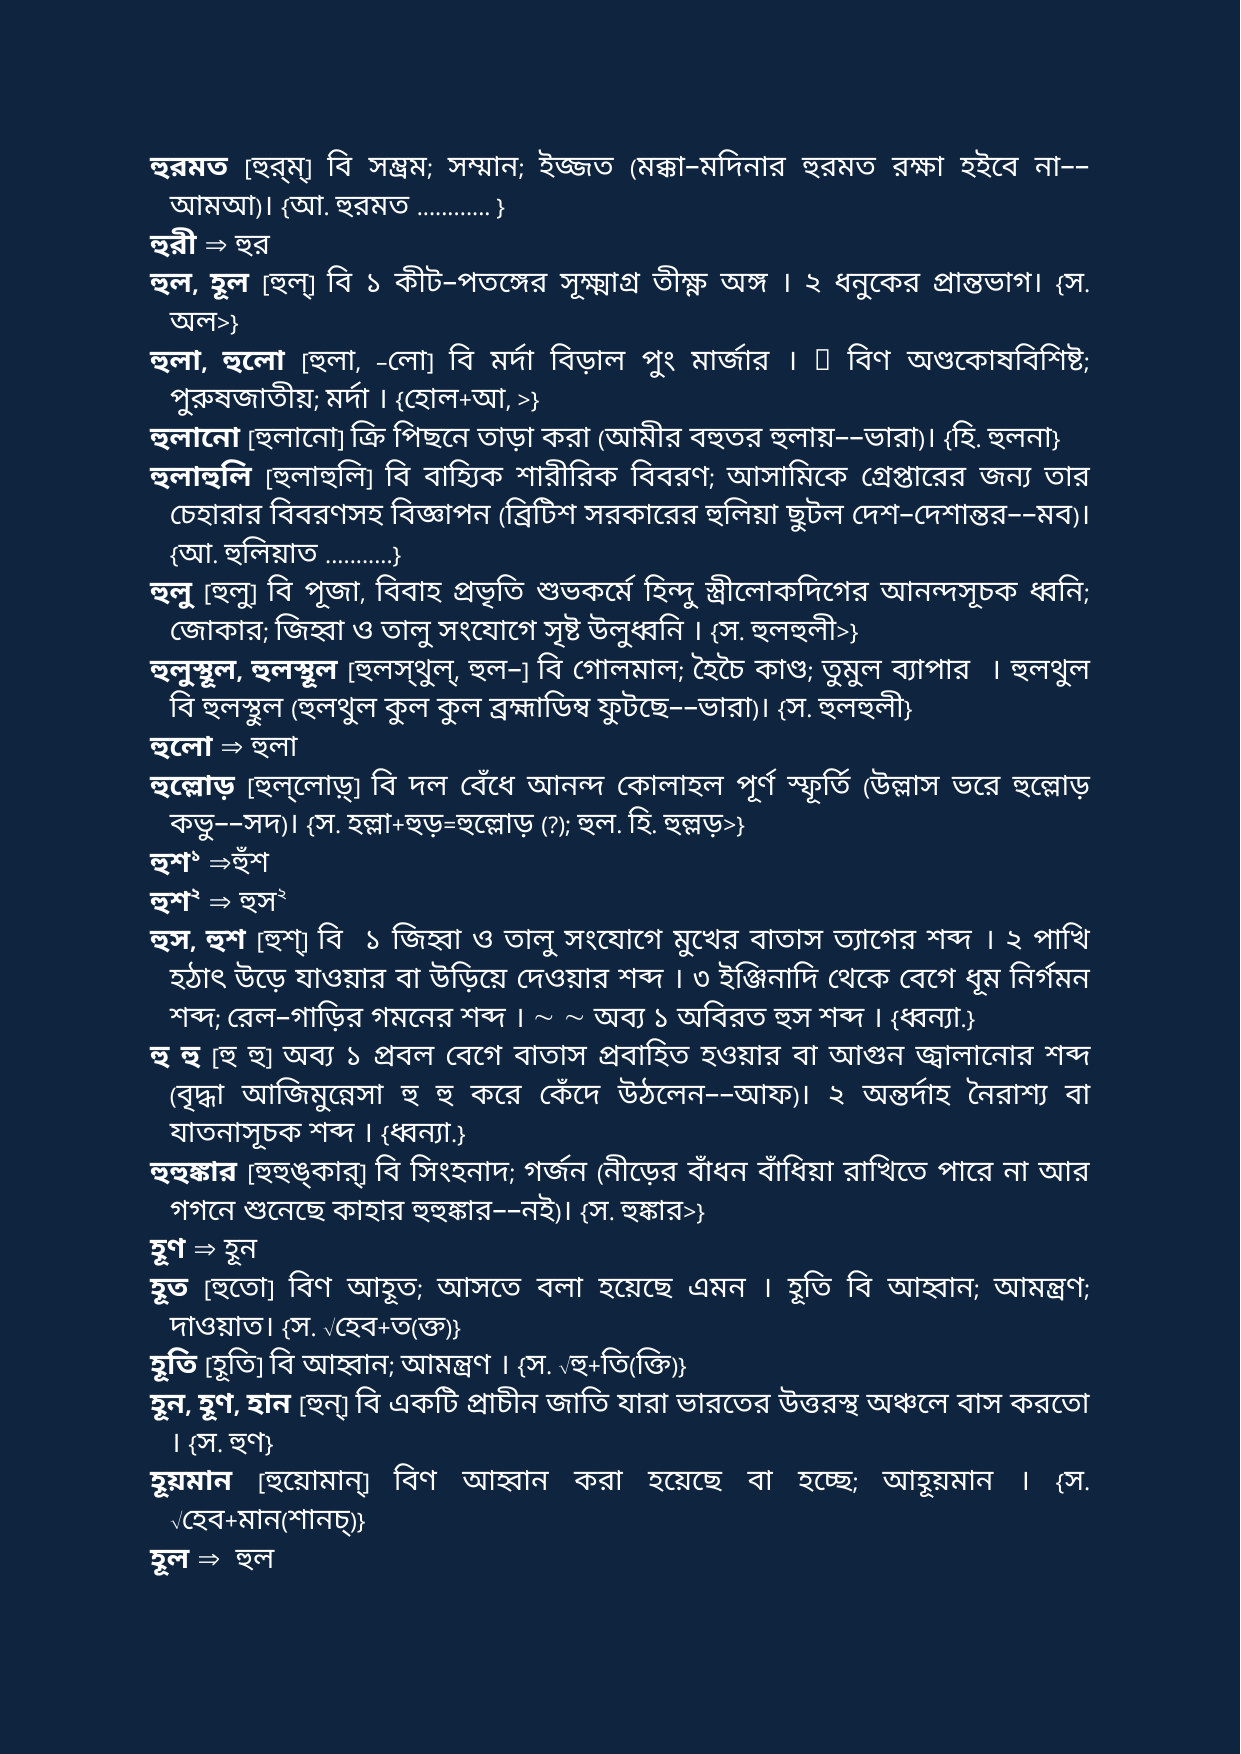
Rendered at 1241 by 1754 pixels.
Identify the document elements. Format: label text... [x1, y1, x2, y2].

text হূণ হূন [150, 1232, 1090, 1271]
text হুলানো [হুলানো] ক্রি পিছনে তাড়া করা (আমীর বহুতর হুলায়––ভারা)। {হি. হুলনা} [150, 421, 1090, 459]
text হুল্লোড় [হুল্‌লোড়্‌] বি দল বেঁধে আনন্দ কোলাহল পূর্ণ স্ফূর্তি (উল্লাস ভরে হুল্লোড় কভু––সদ)। {স. হল্লা+হুড়=হুল্লোড় (?); হুল. হি. হুল্লড়>} [150, 768, 1090, 846]
text হুরী হুর [150, 227, 1090, 266]
text হুশ১ হুঁশ [150, 846, 1090, 884]
text হুলাহুলি [হুলাহুলি] বি বাহ্যিক শারীরিক বিবরণ; আসামিকে গ্রেপ্তারের জন্য তার চেহারার বিবরণসহ বিজ্ঞাপন (ব্রিটিশ সরকারের হুলিয়া ছুটল দেশ–দেশান্তর––মব)। {আ. হুলিয়াত ...........} [150, 459, 1090, 575]
text হুহুঙ্কার [হুহুঙ্‌কার্‌] বি সিংহনাদ; গর্জন (নীড়ের বাঁধন বাঁধিয়া রাখিতে পারে না আর গগনে শুনেছে কাহার হুহুঙ্কার––নই)। {স. হুঙ্কার>} [150, 1155, 1090, 1232]
text হূয়মান [হুয়োমান্‌] বিণ আহ্বান করা হয়েছে বা হচ্ছে; আহূয়মান । {স. হেব+মান(শানচ্‌)} [150, 1464, 1090, 1541]
text হুলু [হুলু] বি পূজা, বিবাহ প্রভৃতি শুভকর্মে হিন্দু স্ত্রীলোকদিগের আনন্দসূচক ধ্বনি; জোকার; জিহ্বা ও তালু সংযোগে সৃষ্ট উলুধ্বনি । {স. হুলহুলী>} [150, 575, 1090, 652]
text হূল হুল [150, 1541, 1090, 1580]
text হুস, হুশ [হুশ্‌] বি ১ জিহ্বা ও তালু সংযোগে মুখের বাতাস ত্যাগের শব্দ । ২ পাখি হঠাৎ উড়ে যাওয়ার বা উড়িয়ে দেওয়ার শব্দ । ৩ ইঞ্জিনাদি থেকে বেগে ধূম নির্গমন শব্দ; রেল–গাড়ির গমনের শব্দ । অব্য ১ অবিরত হুস শব্দ । {ধ্বন্যা.} [150, 923, 1090, 1039]
text হুলুস্থূল, হুলস্থূল [হুলস্‌থুল্‌, হুল–] বি গোলমাল; হৈচৈ কাণ্ড; তুমুল ব্যাপার । হুলথুল বি হুলস্থুল (হুলথুল কুল কুল ব্রহ্মাডিম্ব ফুটছে––ভারা)। {স. হুলহুলী} [150, 652, 1090, 730]
text হূন, হূণ, হান [হুন্‌] বি একটি প্রাচীন জাতি যারা ভারতের উত্তরস্থ অঞ্চলে বাস করতো । {স. হুণ} [150, 1387, 1090, 1464]
text হু হু [হু হু] অব্য ১ প্রবল বেগে বাতাস প্রবাহিত হওয়ার বা আগুন জ্বালানোর শব্দ (বৃদ্ধা আজিমুন্নেসা হু হু করে কেঁদে উঠলেন––আফ)। ২ অন্তর্দাহ নৈরাশ্য বা যাতনাসূচক শব্দ । {ধ্বন্যা.} [150, 1039, 1090, 1155]
text হুলা, হুলো [হুলা, –লো] বি মর্দা বিড়াল পুং মার্জার । বিণ অণ্ডকোষবিশিষ্ট; পুরুষজাতীয়; মর্দা । {হোল+আ, >} [150, 343, 1090, 421]
text হুশ২ হুস২ [150, 884, 1090, 923]
text হূতি [হূতি] বি আহ্বান; আমন্ত্রণ । {স. হু+তি(ক্তি)} [150, 1348, 1090, 1387]
text হুলো হুলা [150, 730, 1090, 768]
text হুল, হূল [হুল্‌] বি ১ কীট–পতঙ্গের সূক্ষ্মাগ্র তীক্ষ্ণ অঙ্গ । ২ ধনুকের প্রান্তভাগ। {স. অল>} [150, 266, 1090, 343]
text হূত [হুতো] বিণ আহূত; আসতে বলা হয়েছে এমন । হূতি বি আহ্বান; আমন্ত্রণ; দাওয়াত। {স. হেব+ত(ক্ত)} [150, 1271, 1090, 1348]
text হুরমত [হুর্‌ম্‌] বি সম্ভ্রম; সম্মান; ইজ্জত (মক্কা–মদিনার হুরমত রক্ষা হইবে না––আমআ)। {আ. হুরমত ............ } [150, 150, 1090, 227]
